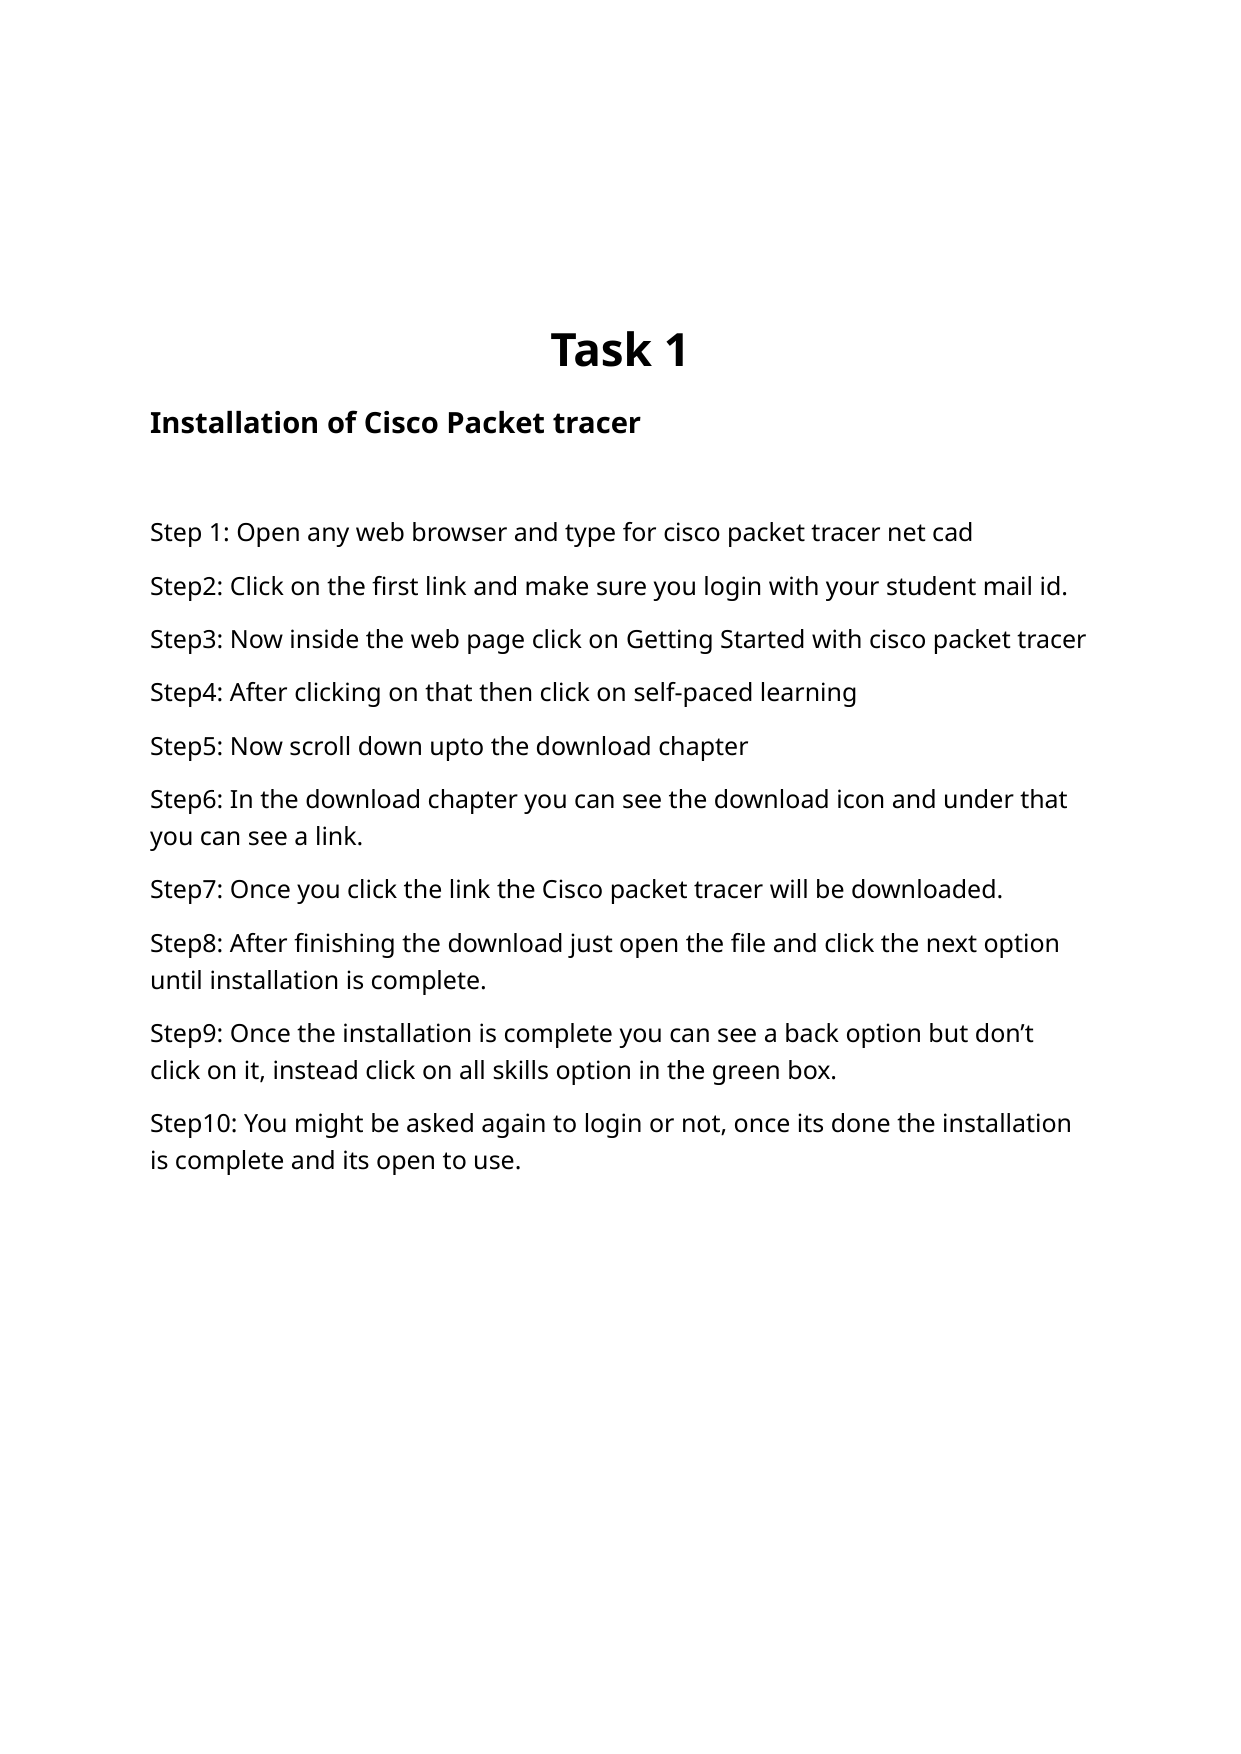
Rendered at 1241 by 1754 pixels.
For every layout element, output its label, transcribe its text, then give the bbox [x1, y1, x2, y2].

text Step3: Now inside the web page click on Getting Started with cisco packet tracer [150, 622, 1090, 656]
text Step9: Once the installation is complete you can see a back option but don’t click on it, instead click on all skills option in the green box. [150, 1016, 1090, 1087]
text Installation of Cisco Packet tracer [150, 402, 1090, 442]
text Task 1 [150, 318, 1090, 380]
text Step2: Click on the first link and make sure you login with your student mail id. [150, 568, 1090, 602]
text Step4: After clicking on that then click on self-paced learning [150, 675, 1090, 709]
text Step5: Now scroll down upto the download chapter [150, 728, 1090, 763]
text Step7: Once you click the link the Cisco packet tracer will be downloaded. [150, 872, 1090, 906]
text Step8: After finishing the download just open the file and click the next option until installation is complete. [150, 926, 1090, 996]
text Step10: You might be asked again to login or not, once its done the installation is complete and its open to use. [150, 1106, 1090, 1177]
text Step 1: Open any web browser and type for cisco packet tracer net cad [150, 515, 1090, 549]
text Step6: In the download chapter you can see the download icon and under that you can see a link. [150, 782, 1090, 853]
